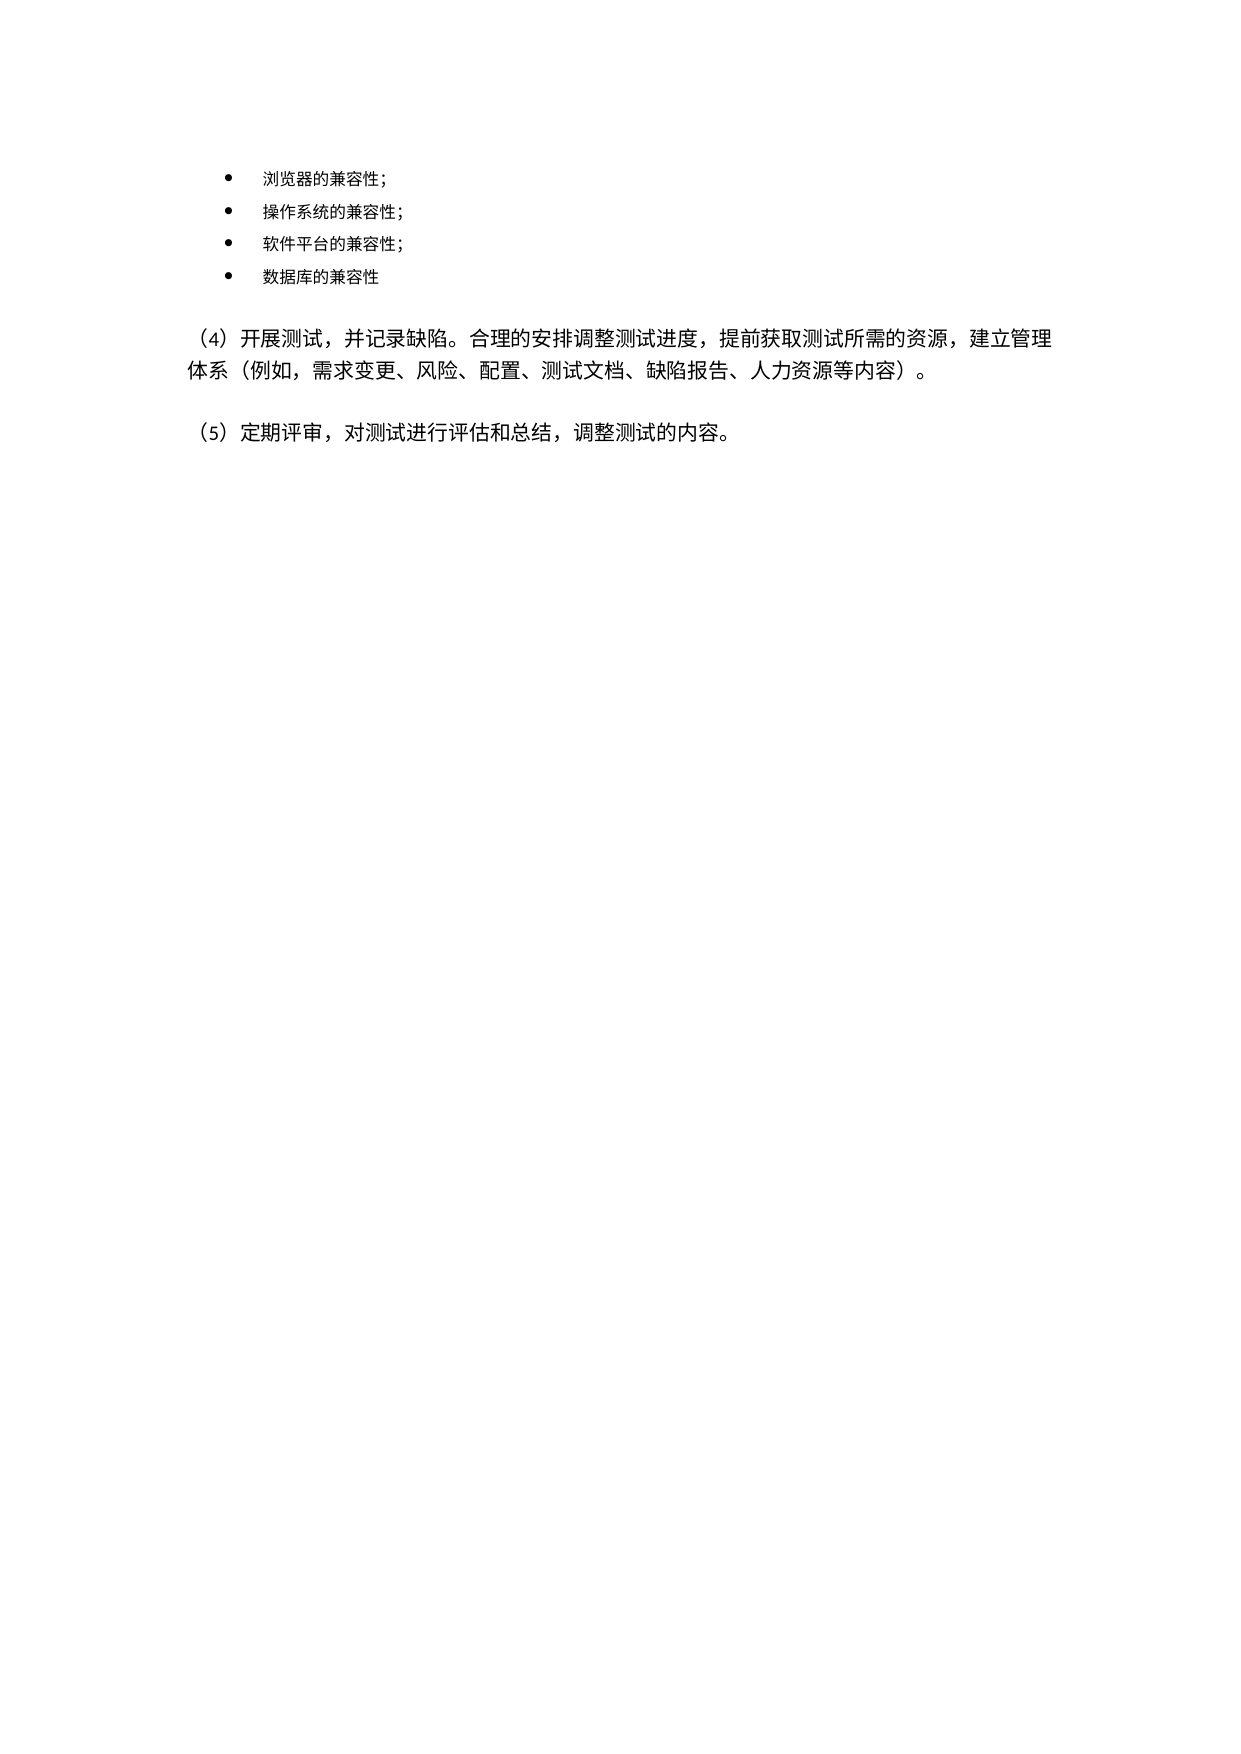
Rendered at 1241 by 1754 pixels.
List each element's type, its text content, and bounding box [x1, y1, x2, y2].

list 数据库的兼容性 [225, 259, 1053, 292]
text （5）定期评审，对测试进行评估和总结，调整测试的内容。 [187, 415, 1053, 448]
list 浏览器的兼容性； [225, 162, 1053, 194]
list 操作系统的兼容性； [225, 194, 1053, 227]
list 软件平台的兼容性； [225, 227, 1053, 259]
text （4）开展测试，并记录缺陷。合理的安排调整测试进度，提前获取测试所需的资源，建立管理体系（例如，需求变更、风险、配置、测试文档、缺陷报告、人力资源等内容）。 [187, 321, 1053, 386]
